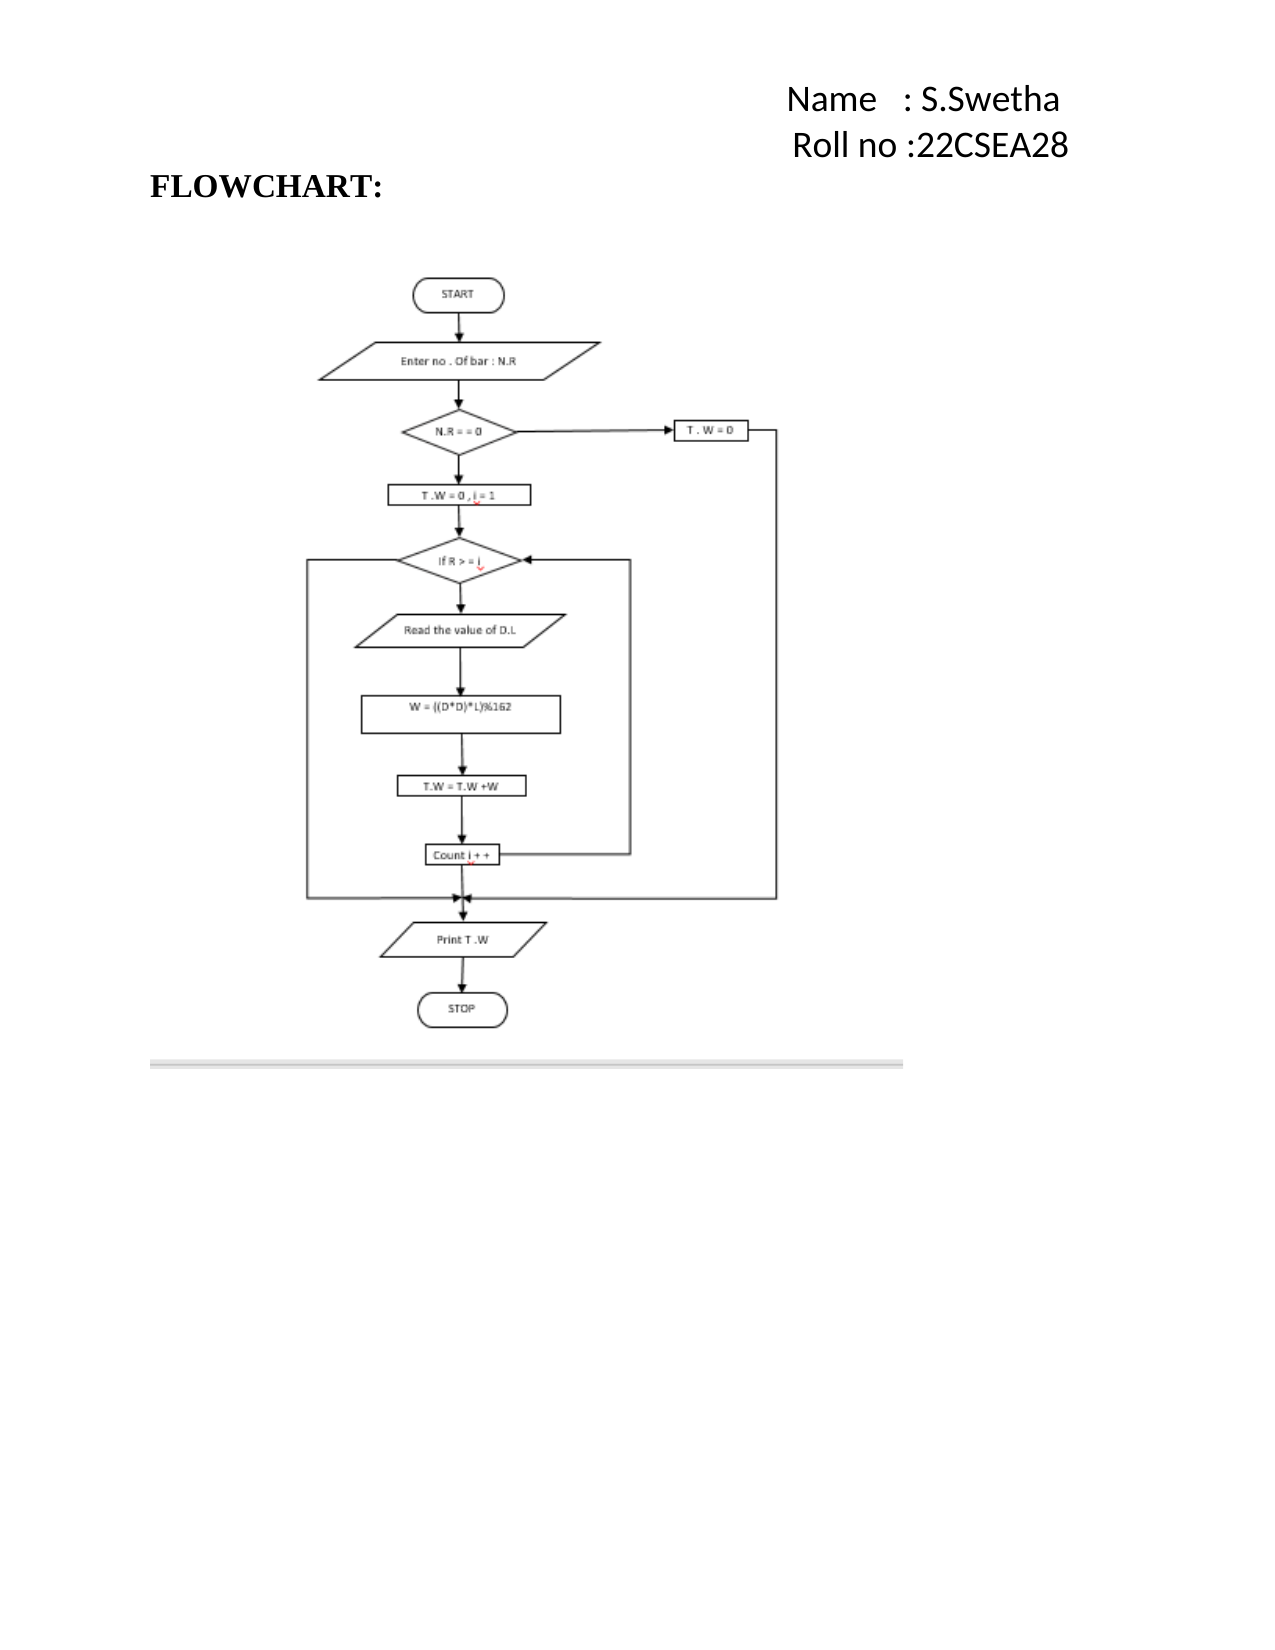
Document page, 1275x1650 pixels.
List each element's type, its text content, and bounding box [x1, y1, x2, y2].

picture [150, 209, 904, 1069]
